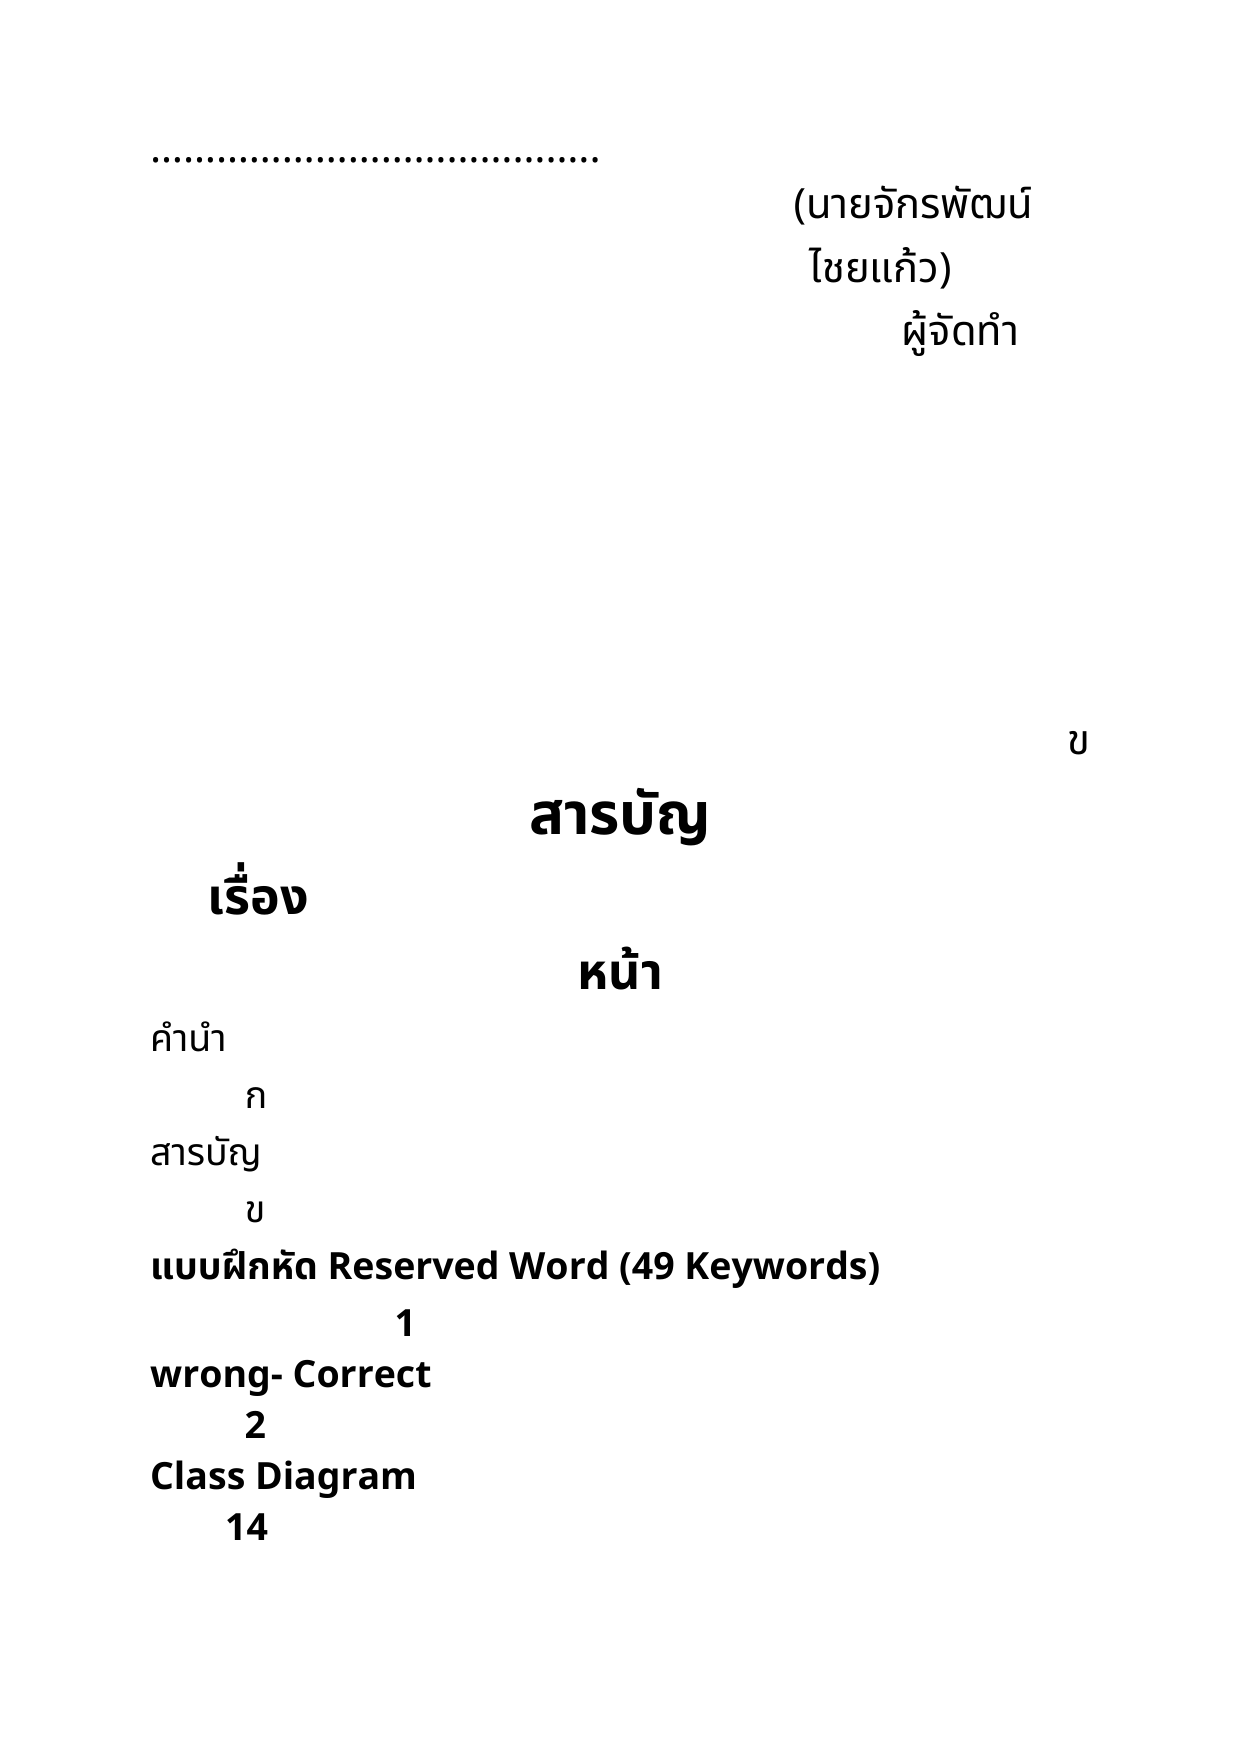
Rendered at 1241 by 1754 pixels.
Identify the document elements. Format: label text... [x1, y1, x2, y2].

text คำนำ ก [150, 1012, 1090, 1126]
text ………………………………….. [150, 89, 1090, 174]
text เรื่อง หน้า [150, 861, 1090, 1012]
text แบบฝึกหัด Reserved Word (49 Keywords) 1 wrong- Correct 2 [150, 1239, 1090, 1449]
text สารบัญ ข [150, 1126, 1090, 1239]
text (นายจักรพัฒน์ ไชยแก้ว) [600, 174, 1086, 301]
text สารบัญ [150, 773, 1090, 861]
text ผู้จัดทำ [675, 301, 1090, 364]
text Class Diagram 14 [150, 1449, 1090, 1552]
text ข [150, 710, 1090, 773]
